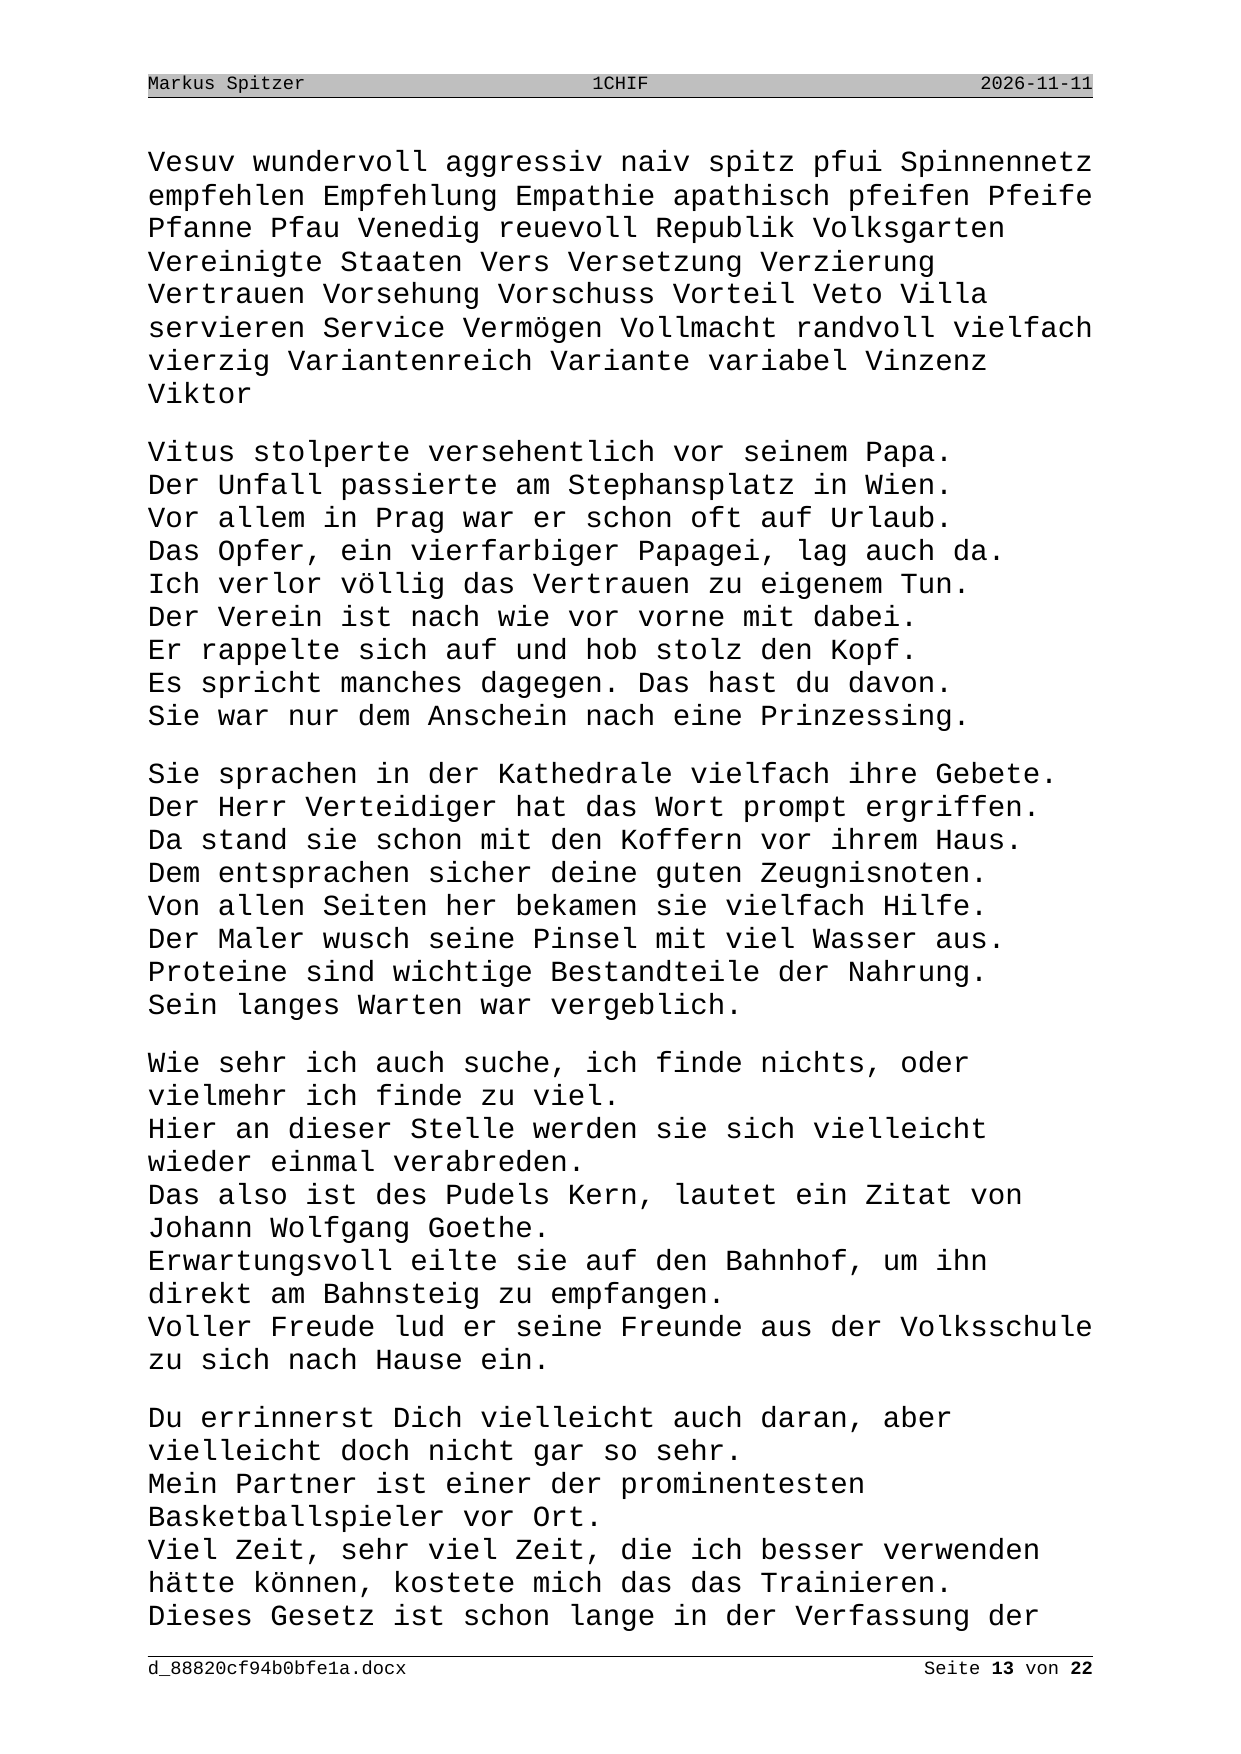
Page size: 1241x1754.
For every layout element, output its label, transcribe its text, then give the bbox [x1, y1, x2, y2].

text Vitus stolperte versehentlich vor seinem Papa. Der Unfall passierte am Stephansplatz in Wien. Vor allem in Prag war er schon oft auf Urlaub. Das Opfer, ein vierfarbiger Papagei, lag auch da. Ich verlor völlig das Vertrauen zu eigenem Tun. Der Verein ist nach wie vor vorne mit dabei. Er rappelte sich auf und hob stolz den Kopf. Es spricht manches dagegen. Das hast du davon. Sie war nur dem Anschein nach eine Prinzessing. [148, 437, 1093, 734]
text Sie sprachen in der Kathedrale vielfach ihre Gebete. Der Herr Verteidiger hat das Wort prompt ergriffen. Da stand sie schon mit den Koffern vor ihrem Haus. Dem entsprachen sicher deine guten Zeugnisnoten. Von allen Seiten her bekamen sie vielfach Hilfe. Der Maler wusch seine Pinsel mit viel Wasser aus. Proteine sind wichtige Bestandteile der Nahrung. Sein langes Warten war vergeblich. [148, 759, 1093, 1023]
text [148, 148, 1093, 412]
text Wie sehr ich auch suche, ich finde nichts, oder vielmehr ich finde zu viel. Hier an dieser Stelle werden sie sich vielleicht wieder einmal verabreden. Das also ist des Pudels Kern, lautet ein Zitat von Johann Wolfgang Goethe. Erwartungsvoll eilte sie auf den Bahnhof, um ihn direkt am Bahnsteig zu empfangen. Voller Freude lud er seine Freunde aus der Volksschule zu sich nach Hause ein. [148, 1048, 1093, 1378]
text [148, 1403, 1093, 1634]
